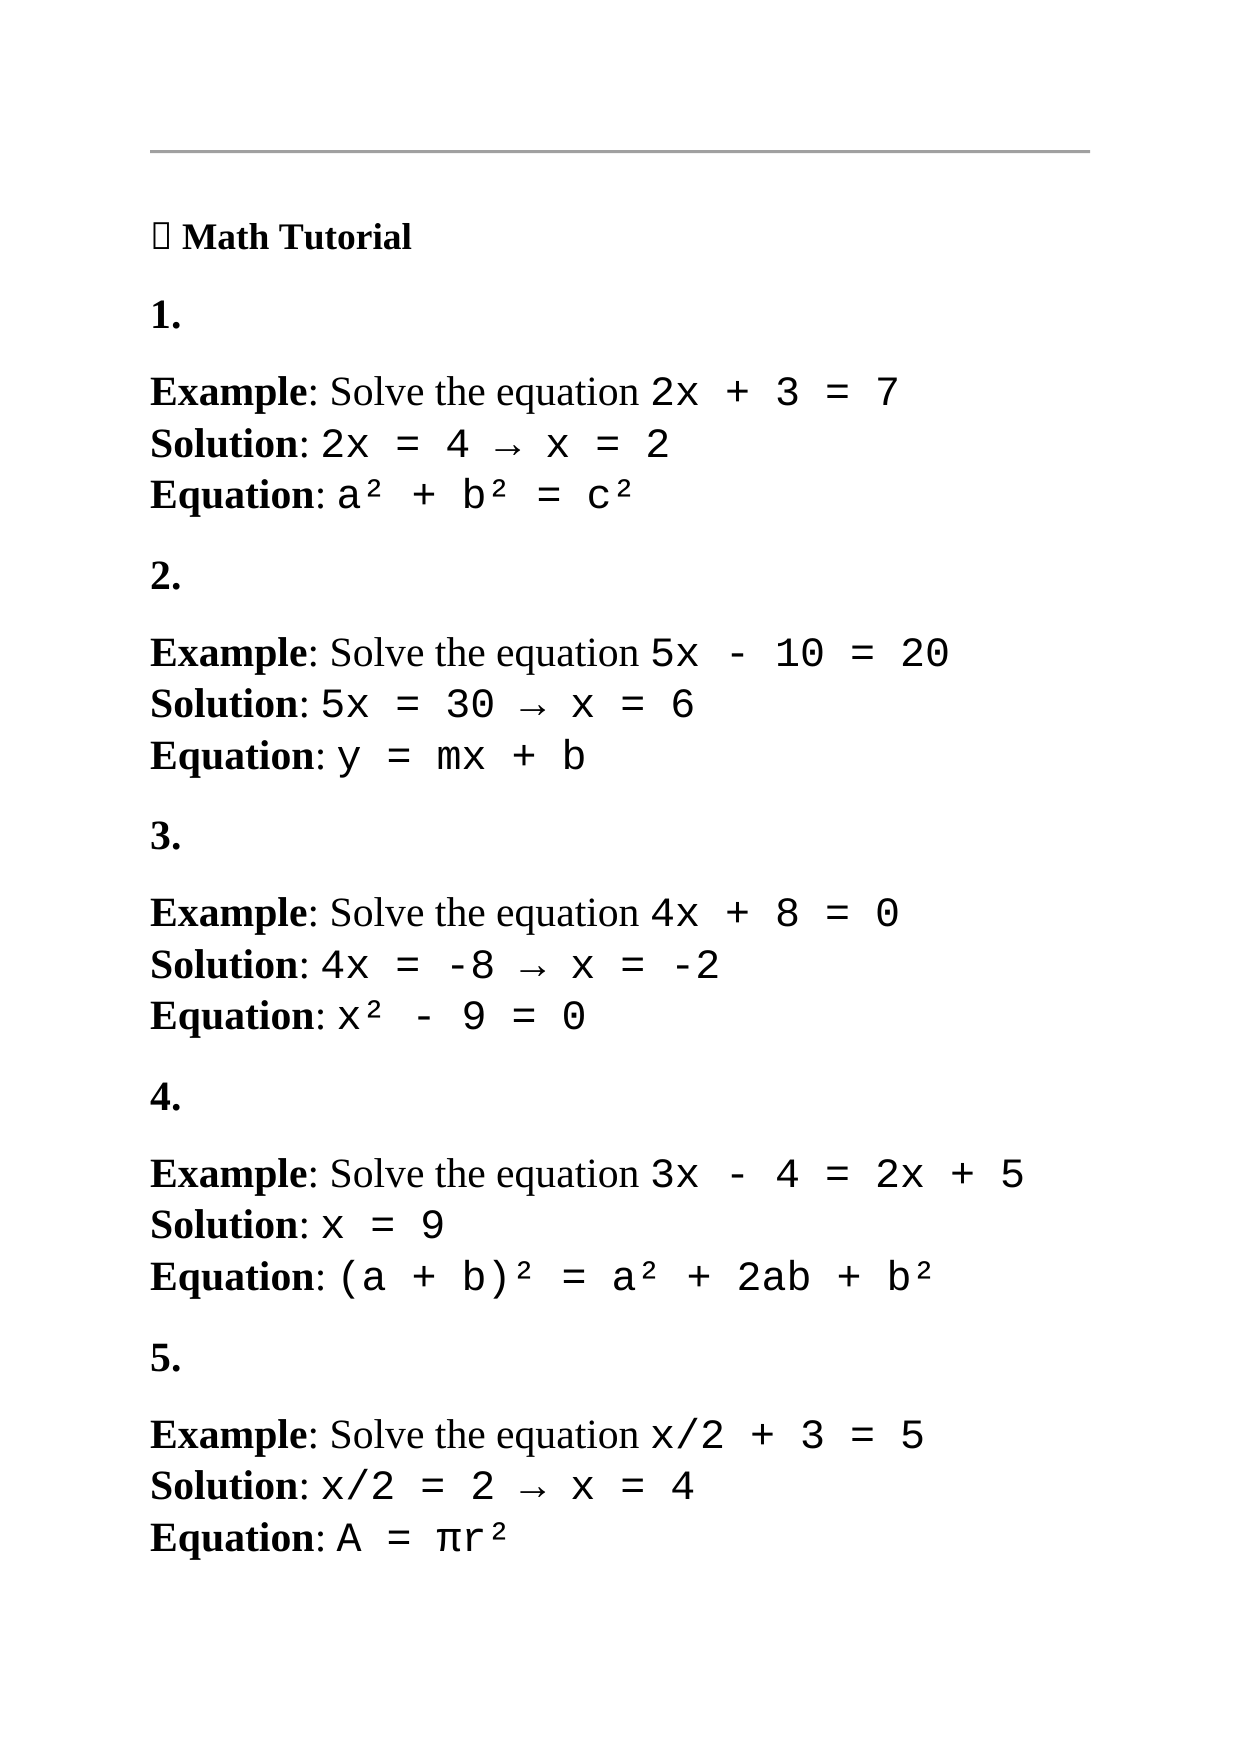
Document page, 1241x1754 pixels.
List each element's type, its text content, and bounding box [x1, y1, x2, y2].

subtitle 2. [150, 550, 1090, 598]
subtitle 5. [150, 1332, 1090, 1380]
subtitle 4. [150, 1071, 1090, 1119]
text Example: Solve the equation 4x + 8 = 0 Solution: 4x = -8 → x = -2 Equation: x² - 9 = 0 [150, 888, 1090, 1042]
text Example: Solve the equation x/2 + 3 = 5 Solution: x/2 = 2 → x = 4 Equation: A = πr² [150, 1409, 1090, 1563]
text Example: Solve the equation 3x - 4 = 2x + 5 Solution: x = 9 Equation: (a + b)² = a² + 2ab + b² [150, 1148, 1090, 1303]
subtitle ✅ Math Tutorial [150, 209, 1090, 260]
subtitle 3. [150, 811, 1090, 859]
text Example: Solve the equation 2x + 3 = 7 Solution: 2x = 4 → x = 2 Equation: a² + b² = c² [150, 367, 1090, 521]
subtitle 1. [150, 289, 1090, 337]
text Example: Solve the equation 5x - 10 = 20 Solution: 5x = 30 → x = 6 Equation: y = mx + b [150, 627, 1090, 782]
